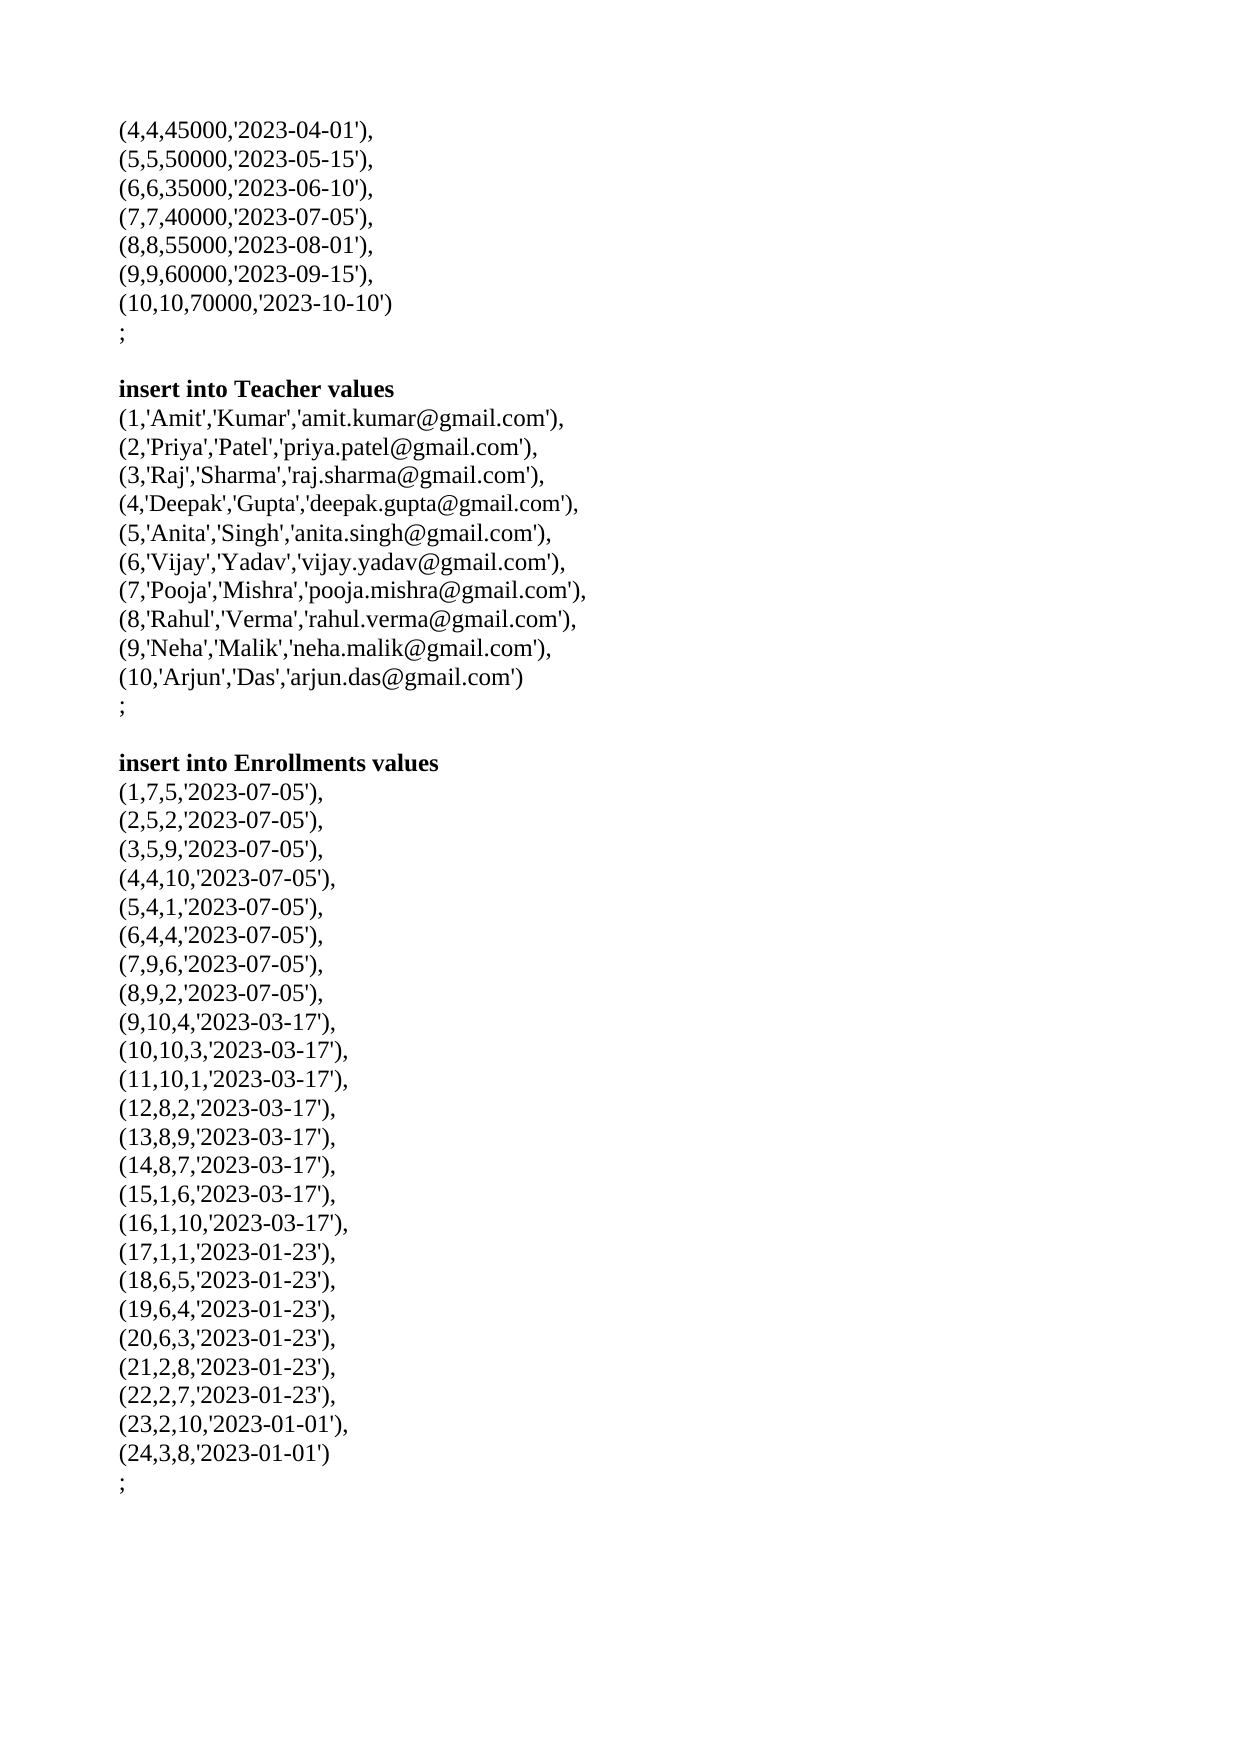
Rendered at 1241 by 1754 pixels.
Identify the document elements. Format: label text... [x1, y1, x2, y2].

text (10,10,3,'2023-03-17'), [119, 1036, 1090, 1064]
text (12,8,2,'2023-03-17'), [119, 1093, 1090, 1122]
text (4,4,45000,'2023-04-01'), [119, 115, 1090, 144]
text insert into Enrollments values [119, 748, 1090, 776]
text (17,1,1,'2023-01-23'), [119, 1237, 1090, 1266]
text ; [119, 691, 1090, 719]
text (10,10,70000,'2023-10-10') [119, 288, 1090, 317]
text (2,5,2,'2023-07-05'), [119, 806, 1090, 834]
text (5,5,50000,'2023-05-15'), [119, 144, 1090, 173]
text (4,'Deepak','Gupta','deepak.gupta@gmail.com'), [119, 489, 1090, 517]
text (9,10,4,'2023-03-17'), [119, 1007, 1090, 1036]
text (14,8,7,'2023-03-17'), [119, 1151, 1090, 1179]
text (4,4,10,'2023-07-05'), [119, 863, 1090, 892]
text (6,4,4,'2023-07-05'), [119, 921, 1090, 949]
text (2,'Priya','Patel','priya.patel@gmail.com'), [119, 432, 1090, 460]
text (11,10,1,'2023-03-17'), [119, 1064, 1090, 1093]
text (21,2,8,'2023-01-23'), [119, 1352, 1090, 1381]
text (5,'Anita','Singh','anita.singh@gmail.com'), [119, 518, 1090, 547]
text (9,'Neha','Malik','neha.malik@gmail.com'), [119, 633, 1090, 662]
text (7,'Pooja','Mishra','pooja.mishra@gmail.com'), [119, 576, 1090, 604]
text (23,2,10,'2023-01-01'), [119, 1409, 1090, 1438]
text insert into Teacher values [119, 374, 1090, 402]
text ; [119, 317, 1090, 345]
text (7,9,6,'2023-07-05'), [119, 949, 1090, 978]
text (8,8,55000,'2023-08-01'), [119, 230, 1090, 259]
text (16,1,10,'2023-03-17'), [119, 1208, 1090, 1237]
text (3,5,9,'2023-07-05'), [119, 834, 1090, 863]
text (8,9,2,'2023-07-05'), [119, 978, 1090, 1007]
text (15,1,6,'2023-03-17'), [119, 1179, 1090, 1208]
text (6,'Vijay','Yadav','vijay.yadav@gmail.com'), [119, 547, 1090, 576]
text (9,9,60000,'2023-09-15'), [119, 259, 1090, 288]
text (19,6,4,'2023-01-23'), [119, 1294, 1090, 1323]
text (6,6,35000,'2023-06-10'), [119, 173, 1090, 202]
text (13,8,9,'2023-03-17'), [119, 1122, 1090, 1151]
text (7,7,40000,'2023-07-05'), [119, 202, 1090, 230]
text (22,2,7,'2023-01-23'), [119, 1381, 1090, 1409]
text (18,6,5,'2023-01-23'), [119, 1266, 1090, 1294]
text (24,3,8,'2023-01-01') [119, 1438, 1090, 1467]
text (8,'Rahul','Verma','rahul.verma@gmail.com'), [119, 604, 1090, 633]
text (5,4,1,'2023-07-05'), [119, 892, 1090, 921]
text (3,'Raj','Sharma','raj.sharma@gmail.com'), [119, 460, 1090, 489]
text (10,'Arjun','Das','arjun.das@gmail.com') [119, 662, 1090, 691]
text (1,'Amit','Kumar','amit.kumar@gmail.com'), [119, 403, 1090, 432]
text (1,7,5,'2023-07-05'), [119, 777, 1090, 806]
text (20,6,3,'2023-01-23'), [119, 1323, 1090, 1352]
text ; [119, 1467, 1090, 1496]
